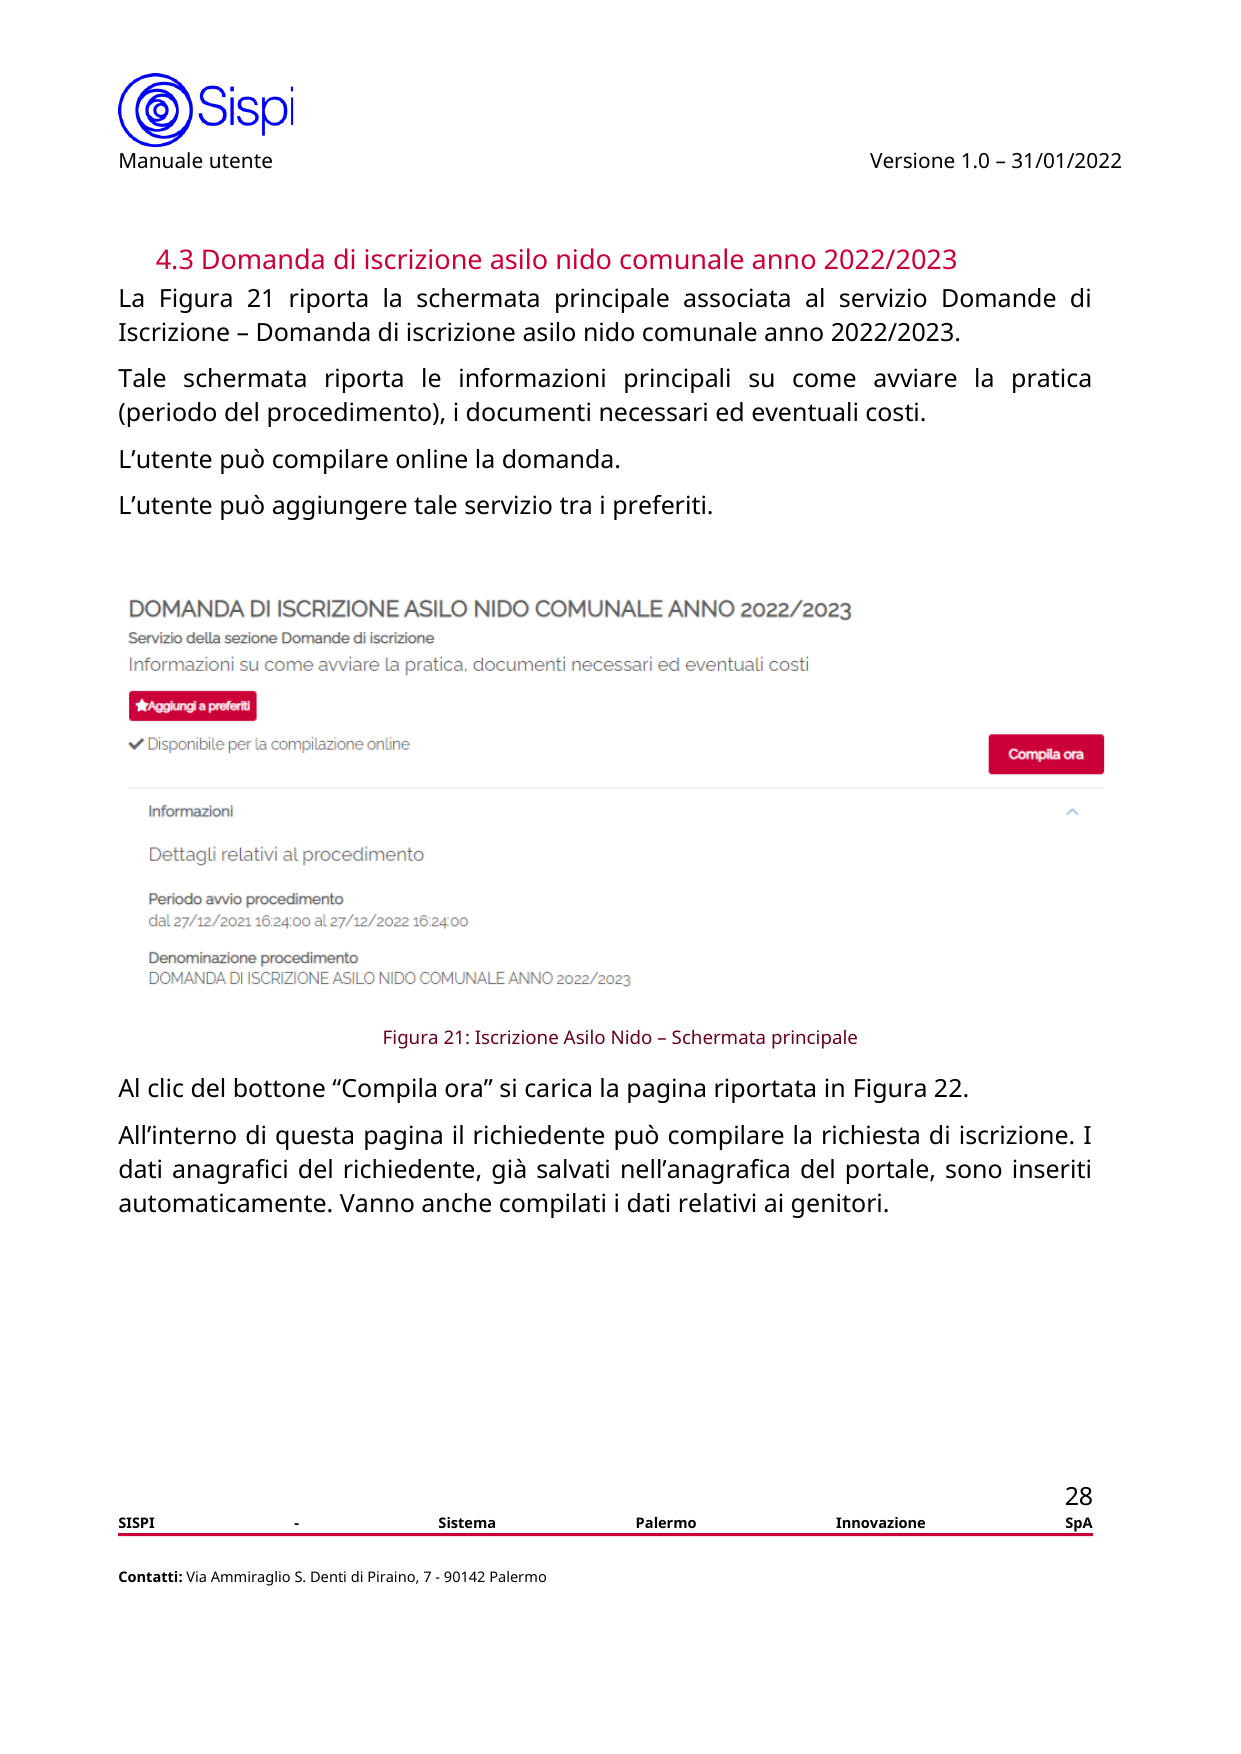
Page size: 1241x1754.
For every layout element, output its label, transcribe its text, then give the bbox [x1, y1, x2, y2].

text Al clic del bottone “Compila ora” si carica la pagina riportata in Figura 22. [118, 1071, 1093, 1105]
text All’interno di questa pagina il richiedente può compilare la richiesta di iscrizione. I dati anagrafici del richiedente, già salvati nell’anagrafica del portale, sono inseriti automaticamente. Vanno anche compilati i dati relativi ai genitori. [118, 1118, 1093, 1220]
picture [118, 581, 1123, 1013]
subtitle Domanda di iscrizione asilo nido comunale anno 2022/2023 [156, 240, 1122, 277]
text Tale schermata riporta le informazioni principali su come avviare la pratica (periodo del procedimento), i documenti necessari ed eventuali costi. [118, 361, 1093, 429]
picture [118, 73, 294, 147]
text La Figura 21 riporta la schermata principale associata al servizio Domande di Iscrizione – Domanda di iscrizione asilo nido comunale anno 2022/2023. [118, 280, 1093, 348]
text Figura 21: Iscrizione Asilo Nido – Schermata principale [118, 1025, 1122, 1050]
text L’utente può aggiungere tale servizio tra i preferiti. [118, 488, 1093, 522]
text L’utente può compilare online la domanda. [118, 441, 1093, 476]
